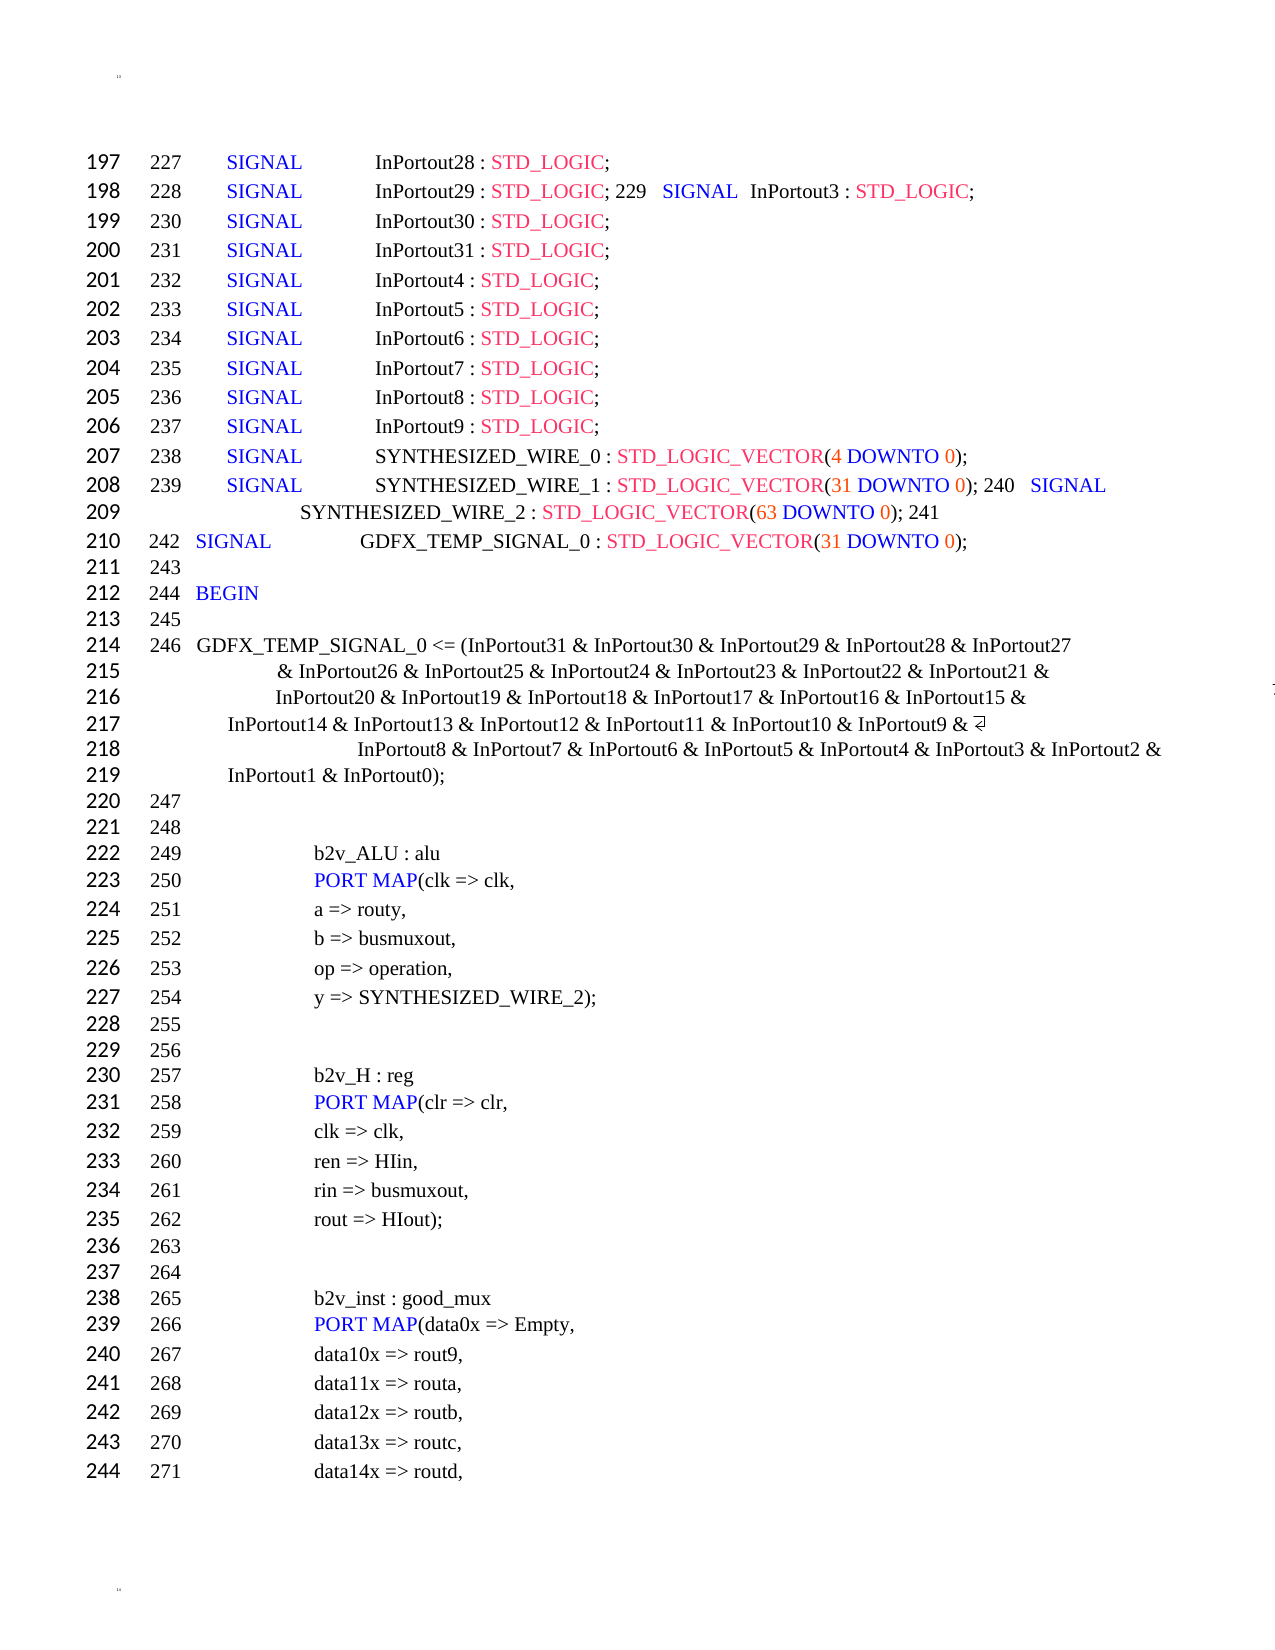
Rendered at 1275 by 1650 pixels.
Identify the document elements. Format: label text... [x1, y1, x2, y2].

list SIGNAL InPortout9 : STD_LOGIC; [150, 414, 1162, 438]
text 263 [149, 1234, 1162, 1258]
list a => routy, [150, 897, 1162, 921]
text 255 [149, 1012, 1162, 1036]
list SIGNAL InPortout31 : STD_LOGIC; [150, 238, 1162, 262]
text 248 [149, 815, 1162, 839]
text 247 [149, 789, 1162, 813]
list PORT MAP(clr => clr, [150, 1090, 1162, 1114]
list rout => HIout); [150, 1207, 1162, 1231]
list data14x => routd, [150, 1459, 1162, 1483]
list SIGNAL SYNTHESIZED_WIRE_1 : STD_LOGIC_VECTOR(31 DOWNTO 0); 240 SIGNAL SYNTHESIZED_WIRE_2 : STD_LOGIC_VECTOR(63 DOWNTO 0); 241 [150, 473, 1162, 524]
list ren => HIin, [150, 1149, 1162, 1173]
list data12x => routb, [150, 1400, 1162, 1424]
list SIGNAL InPortout28 : STD_LOGIC; [150, 150, 1162, 174]
text 242 SIGNAL GDFX_TEMP_SIGNAL_0 : STD_LOGIC_VECTOR(31 DOWNTO 0); [148, 529, 1162, 553]
list b2v_inst : good_mux [150, 1286, 1162, 1310]
text InPortout20 & InPortout19 & InPortout18 & InPortout17 & InPortout16 & InPortout15 & [165, 685, 1137, 709]
list b => busmuxout, [150, 926, 1162, 950]
list y => SYNTHESIZED_WIRE_2); [150, 985, 1162, 1009]
list SIGNAL InPortout4 : STD_LOGIC; [150, 267, 1162, 292]
list SIGNAL InPortout29 : STD_LOGIC; 229 SIGNAL InPortout3 : STD_LOGIC; [150, 179, 1162, 203]
list SIGNAL SYNTHESIZED_WIRE_0 : STD_LOGIC_VECTOR(4 DOWNTO 0); [150, 444, 1162, 468]
text 246 GDFX_TEMP_SIGNAL_0 <= (InPortout31 & InPortout30 & InPortout29 & InPortout28 & InPortout27 [149, 633, 1162, 657]
text & InPortout26 & InPortout25 & InPortout24 & InPortout23 & InPortout22 & InPortout21 & [165, 659, 1162, 683]
list data10x => rout9, [150, 1342, 1162, 1366]
list SIGNAL InPortout7 : STD_LOGIC; [150, 356, 1162, 380]
list PORT MAP(data0x => Empty, [150, 1312, 1162, 1336]
list PORT MAP(clk => clk, [150, 868, 1162, 892]
list data13x => routc, [150, 1430, 1162, 1454]
list SIGNAL InPortout6 : STD_LOGIC; [150, 326, 1162, 350]
text InPortout1 & InPortout0); [227, 763, 1162, 787]
list SIGNAL InPortout5 : STD_LOGIC; [150, 297, 1162, 321]
list SIGNAL InPortout8 : STD_LOGIC; [150, 385, 1162, 409]
subtitle 244 BEGIN [148, 581, 1162, 605]
list b2v_ALU : alu [150, 841, 1162, 865]
text InPortout14 & InPortout13 & InPortout12 & InPortout11 & InPortout10 & InPortout9 & [227, 711, 1162, 736]
list clk => clk, [150, 1119, 1162, 1143]
list data11x => routa, [150, 1371, 1162, 1395]
text 264 [149, 1260, 1162, 1284]
text 245 [149, 607, 1162, 631]
list SIGNAL InPortout30 : STD_LOGIC; [150, 209, 1162, 233]
text 243 [149, 555, 1162, 579]
text InPortout8 & InPortout7 & InPortout6 & InPortout5 & InPortout4 & InPortout3 & InPortout2 & [150, 737, 1162, 761]
list op => operation, [150, 956, 1162, 980]
list b2v_H : reg [150, 1063, 1162, 1087]
list rin => busmuxout, [150, 1178, 1162, 1202]
text 256 [149, 1037, 1162, 1062]
